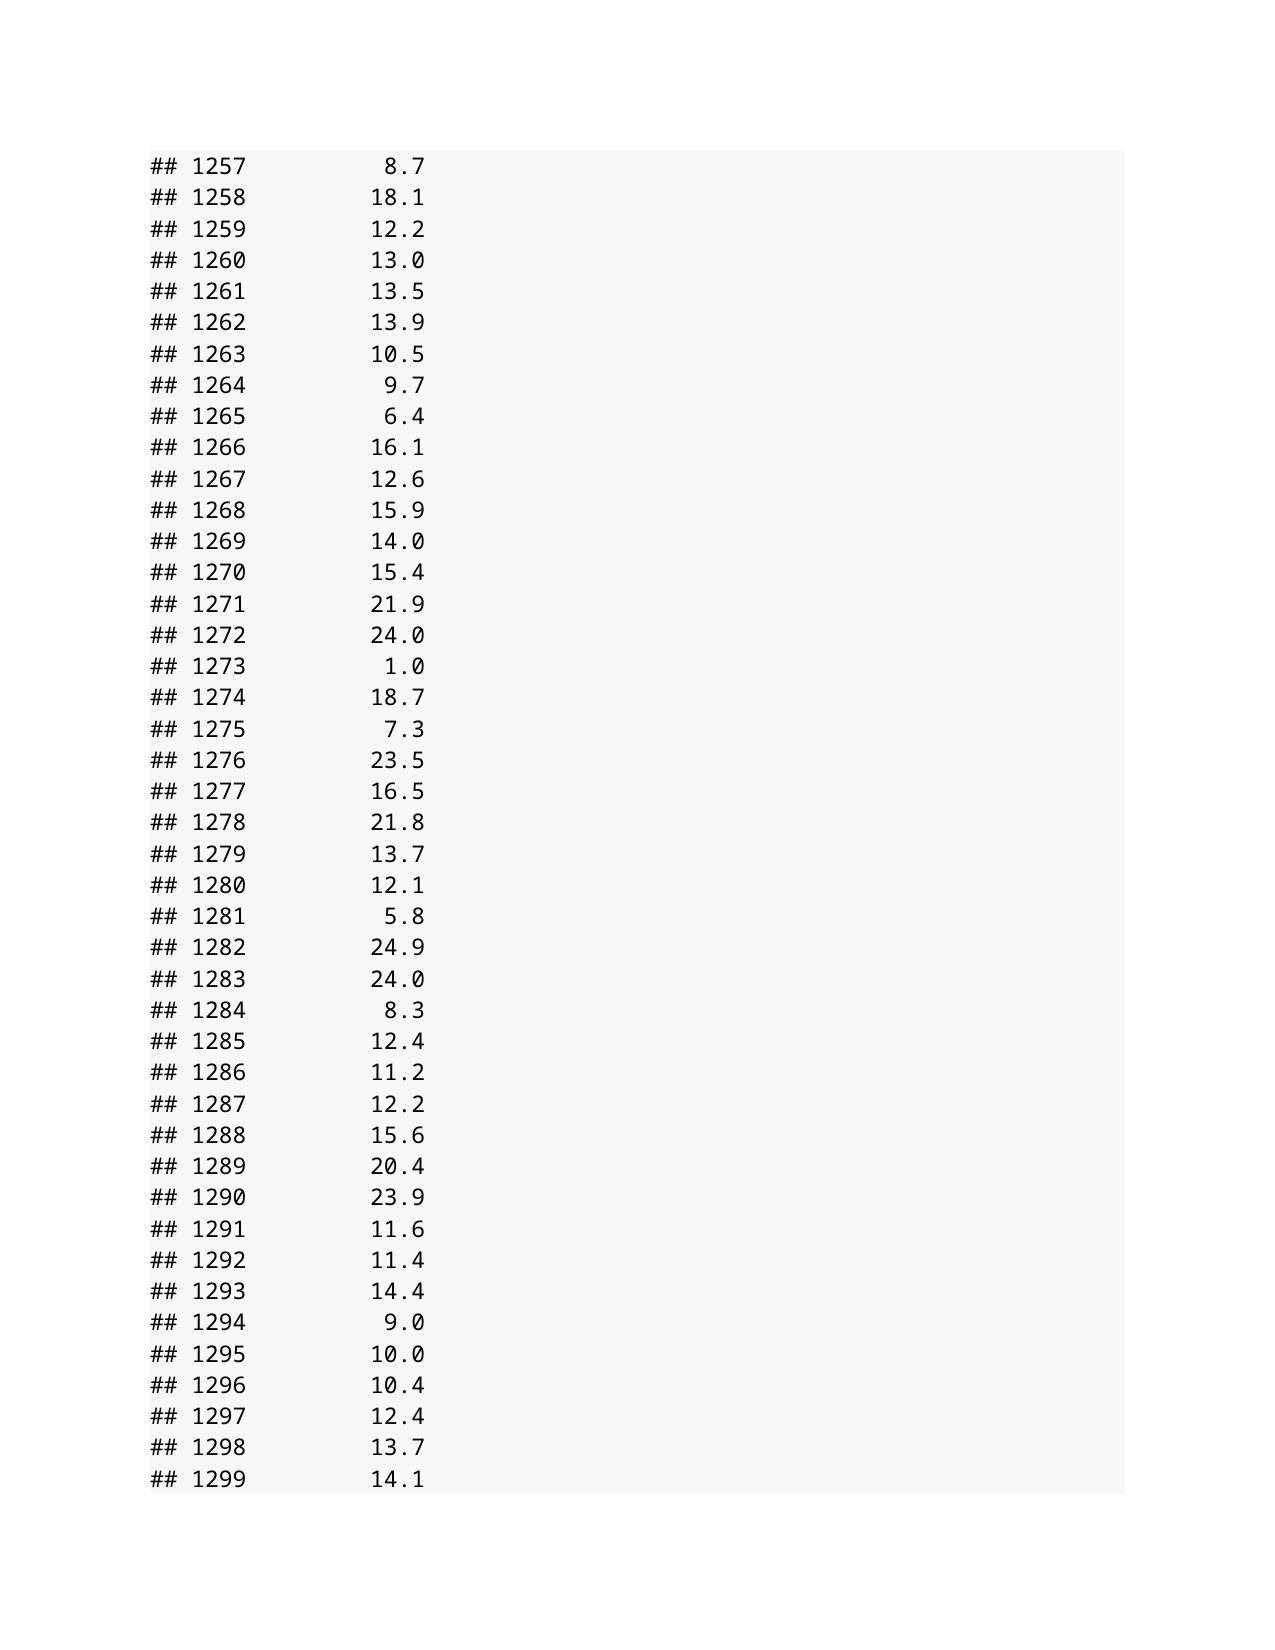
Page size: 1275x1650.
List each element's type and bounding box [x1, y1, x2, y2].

text [150, 150, 1125, 1494]
